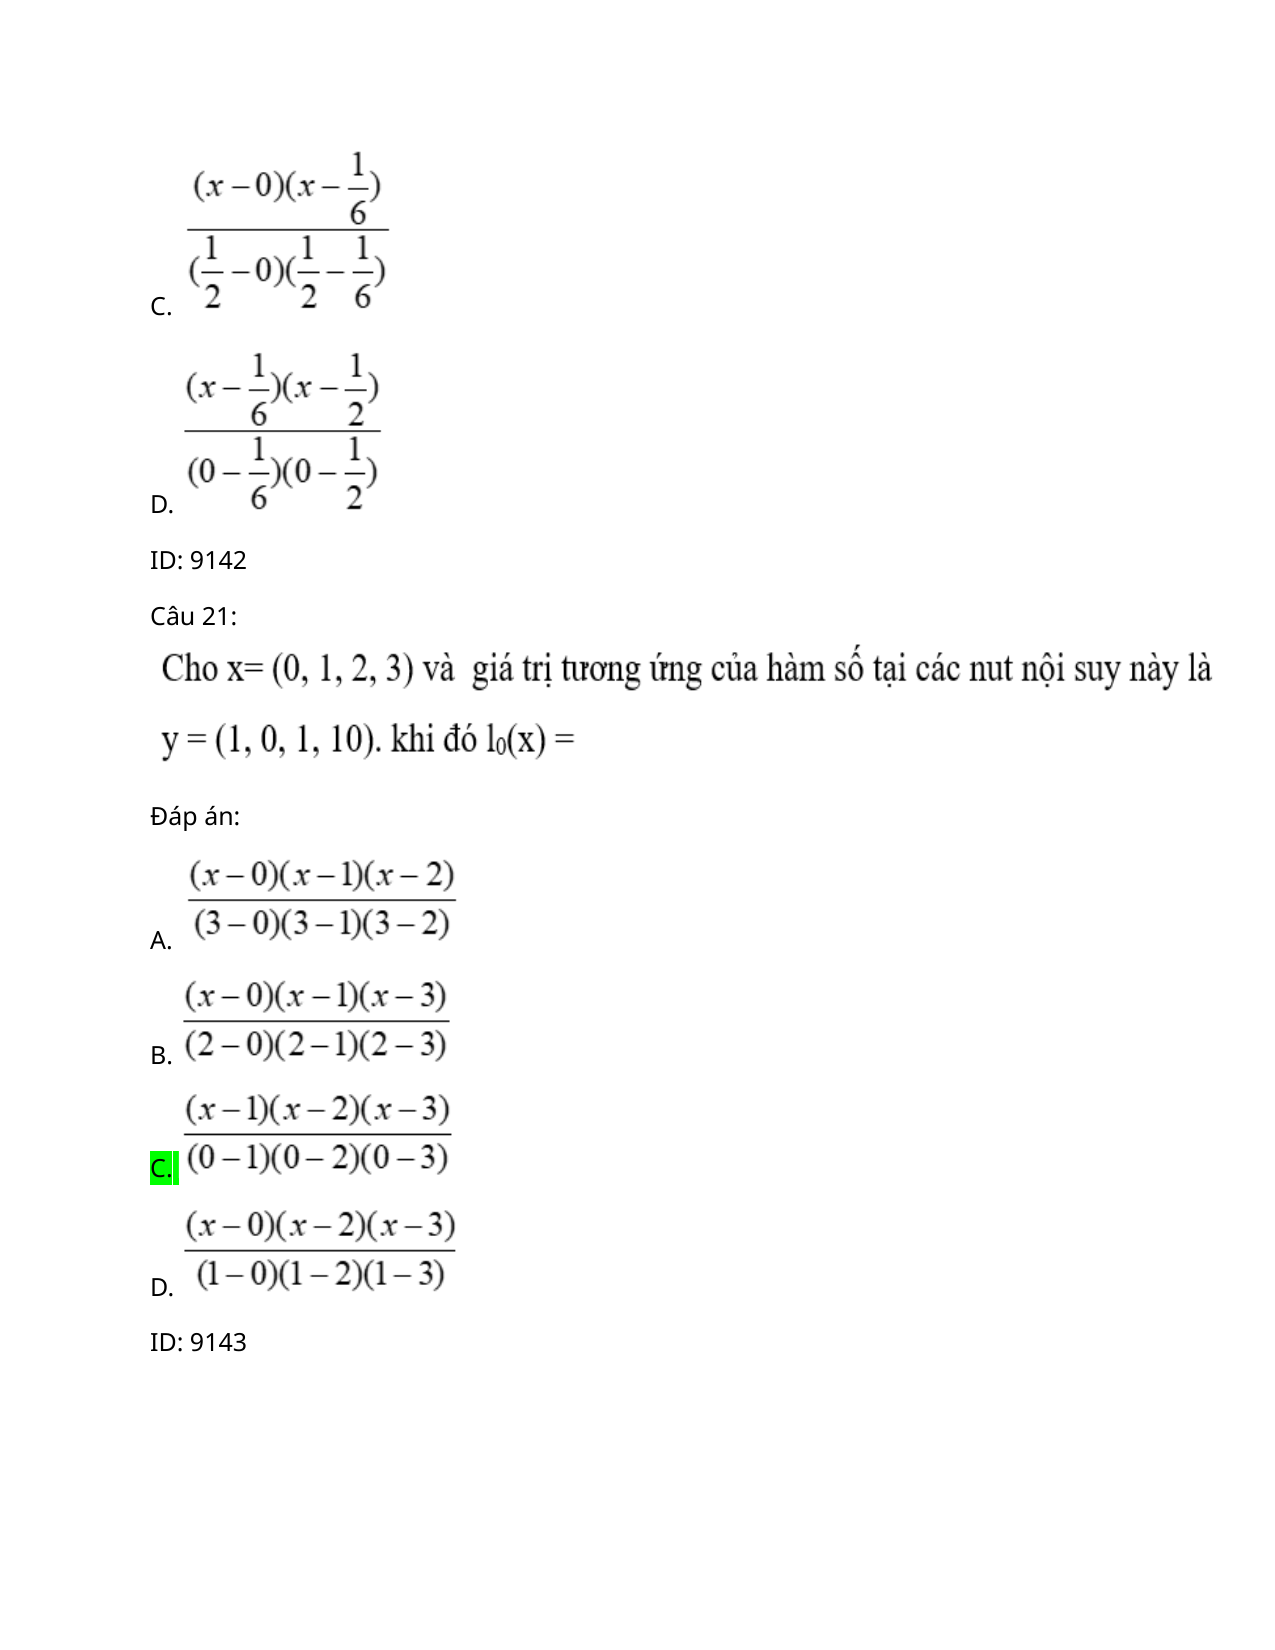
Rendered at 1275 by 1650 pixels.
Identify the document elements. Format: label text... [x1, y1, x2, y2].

picture [180, 344, 389, 514]
picture [179, 978, 453, 1065]
text C. [150, 1093, 178, 1185]
text Đáp án: [150, 798, 1125, 832]
text Câu 21: [150, 598, 1125, 637]
text ID: 9143 [150, 1325, 1125, 1359]
text C. [150, 150, 1125, 323]
text D. [150, 345, 1125, 521]
text ID: 9142 [150, 542, 1125, 577]
picture [178, 150, 393, 316]
picture [179, 854, 461, 950]
picture [178, 1093, 458, 1178]
picture [150, 637, 1241, 777]
picture [180, 1207, 456, 1296]
